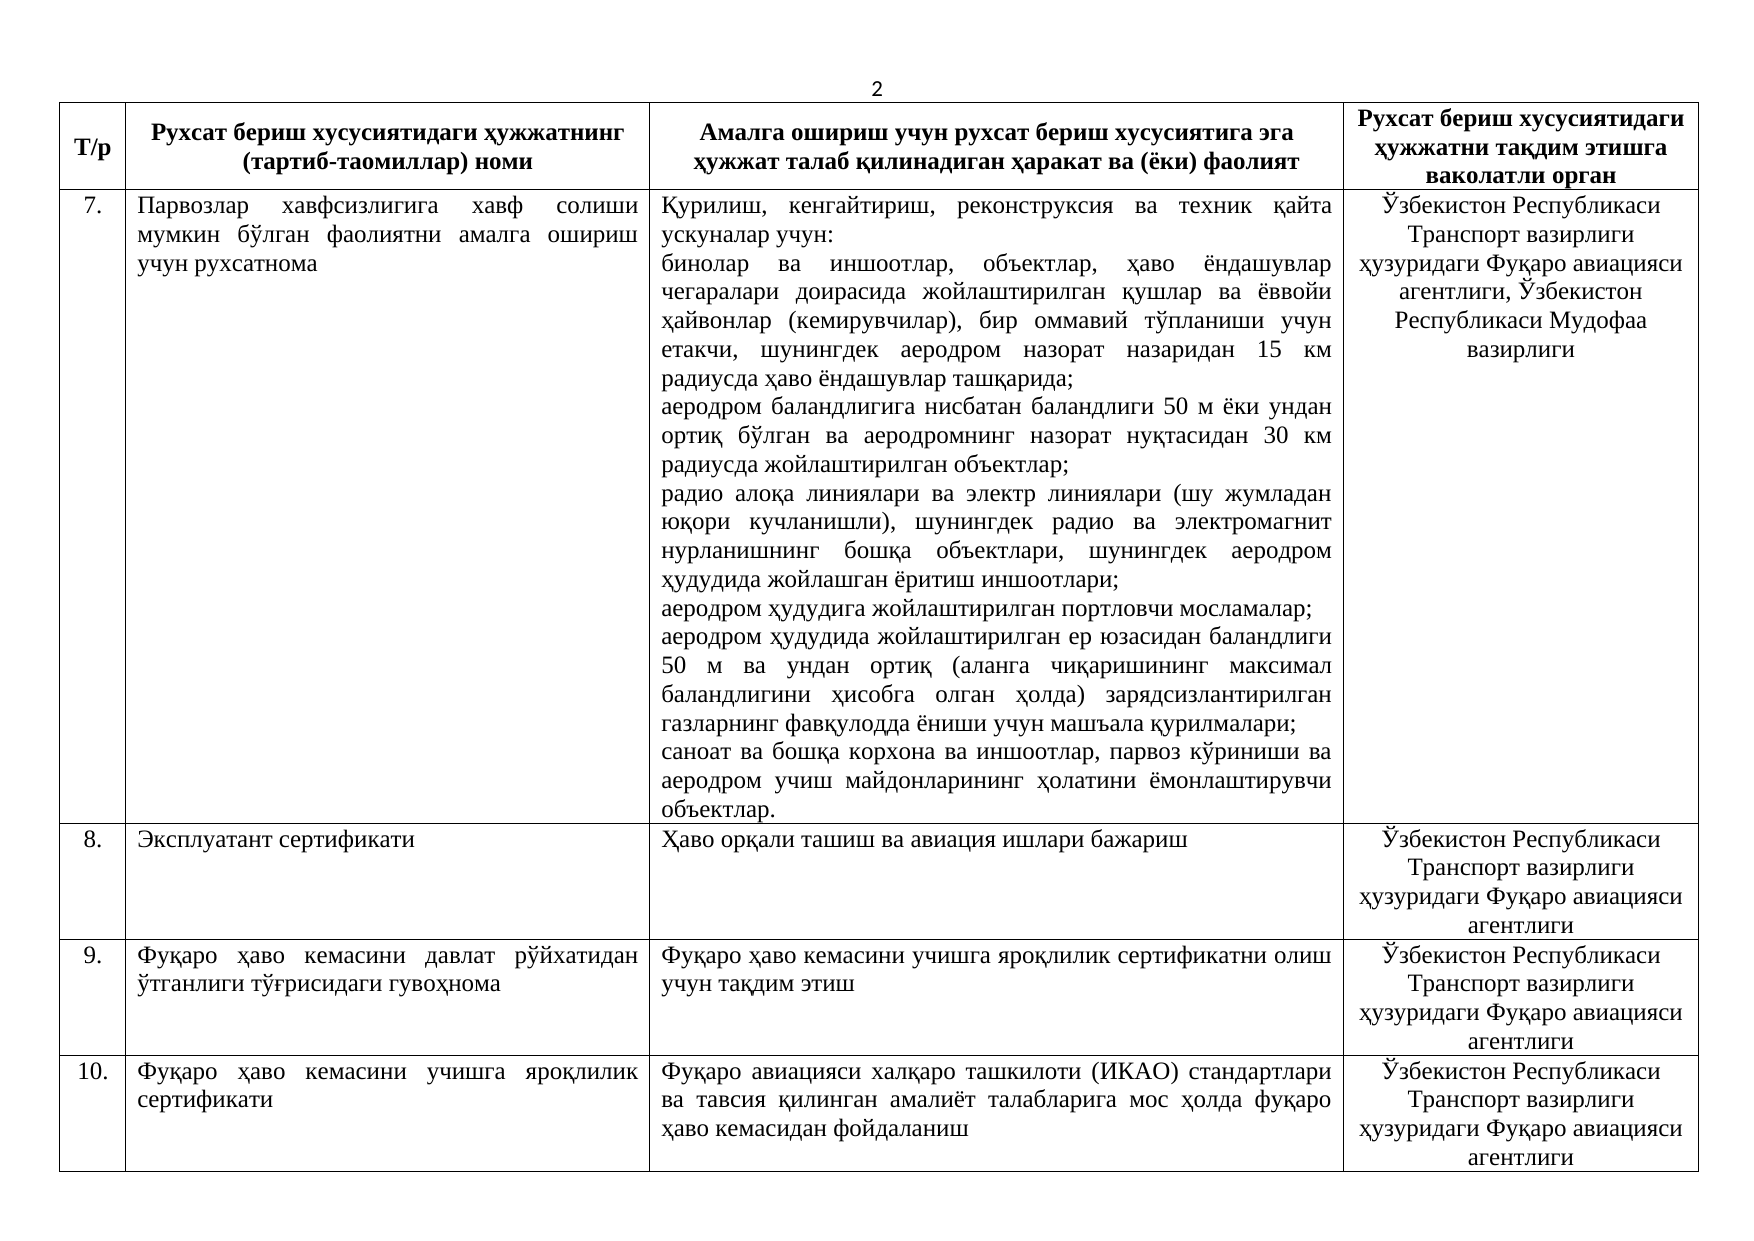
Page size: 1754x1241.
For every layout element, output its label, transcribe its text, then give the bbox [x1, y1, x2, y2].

table_header Рухсат бериш хусусиятидаги ҳужжатнинг (тартиб-таомиллар) номи [126, 103, 649, 189]
table_cell Фуқаро ҳаво кемасини давлат рўйхатидан ўтганлиги тўғрисидаги гувоҳнома [126, 940, 649, 1055]
table_cell Ўзбекистон Республикаси Транспорт вазирлиги ҳузуридаги Фуқаро авиацияси агентлиги [1344, 824, 1698, 939]
table_cell 9. [60, 940, 125, 1055]
table_cell Ҳаво орқали ташиш ва авиация ишлари бажариш [650, 824, 1343, 939]
table_header Амалга ошириш учун рухсат бериш хусусиятига эга ҳужжат талаб қилинадиган ҳаракат ва (ёки) фаолият [650, 103, 1343, 189]
table_cell Парвозлар хавфсизлигига хавф солиши мумкин бўлган фаолиятни амалга ошириш учун рухсатнома [126, 190, 649, 823]
table_cell 10. [60, 1056, 125, 1171]
table_cell Фуқаро ҳаво кемасини учишга яроқлилик сертификатни олиш учун тақдим этиш [650, 940, 1343, 1055]
table_cell Эксплуатант сертификати [126, 824, 649, 939]
table_header Т/р [60, 103, 125, 189]
table_cell Фуқаро ҳаво кемасини учишга яроқлилик сертификати [126, 1056, 649, 1171]
table_cell Ўзбекистон Республикаси Транспорт вазирлиги ҳузуридаги Фуқаро авиацияси агентлиги [1344, 940, 1698, 1055]
table_cell 7. [60, 190, 125, 823]
table_cell Ўзбекистон Республикаси Транспорт вазирлиги ҳузуридаги Фуқаро авиацияси агентлиги, Ўзбекистон Республикаси Мудофаа вазирлиги [1344, 190, 1698, 823]
table_cell Фуқаро авиацияси халқаро ташкилоти (ИКАО) стандартлари ва тавсия қилинган амалиёт талабларига мос ҳолда фуқаро ҳаво кемасидан фойдаланиш [650, 1056, 1343, 1171]
table_cell 8. [60, 824, 125, 939]
table_cell Ўзбекистон Республикаси Транспорт вазирлиги ҳузуридаги Фуқаро авиацияси агентлиги [1344, 1056, 1698, 1171]
table_cell Қурилиш, кенгайтириш, реконструксия ва техник қайта ускуналар учун: бинолар ва иншоотлар, объектлар, ҳаво ёндашувлар чегаралари доирасида жойлаштирилган қушлар ва ёввойи ҳайвонлар (кемирувчилар), бир оммавий тўпланиши учун етакчи, шунингдек аеродром назорат назаридан 15 км радиусда ҳаво ёндашувлар ташқарида; аеродром баландлигига нисбатан баландлиги 50 м ёки ундан ортиқ бўлган ва аеродромнинг назорат нуқтасидан 30 км радиусда жойлаштирилган объектлар; радио алоқа линиялари ва электр линиялари (шу жумладан юқори кучланишли), шунингдек радио ва электромагнит нурланишнинг бошқа объектлари, шунингдек аеродром ҳудудида жойлашган ёритиш иншоотлари; аеродром ҳудудига жойлаштирилган портловчи мосламалар; аеродром ҳудудида жойлаштирилган ер юзасидан баландлиги 50 м ва ундан ортиқ (аланга чиқаришининг максимал баландлигини ҳисобга олган ҳолда) зарядсизлантирилган газларнинг фавқулодда ёниши учун машъала қурилмалари; саноат ва бошқа корхона ва иншоотлар, парвоз кўриниши ва аеродром учиш майдонларининг ҳолатини ёмонлаштирувчи объектлар. [650, 190, 1343, 823]
table_header Рухсат бериш хусусиятидаги ҳужжатни тақдим этишга ваколатли орган [1344, 103, 1698, 189]
